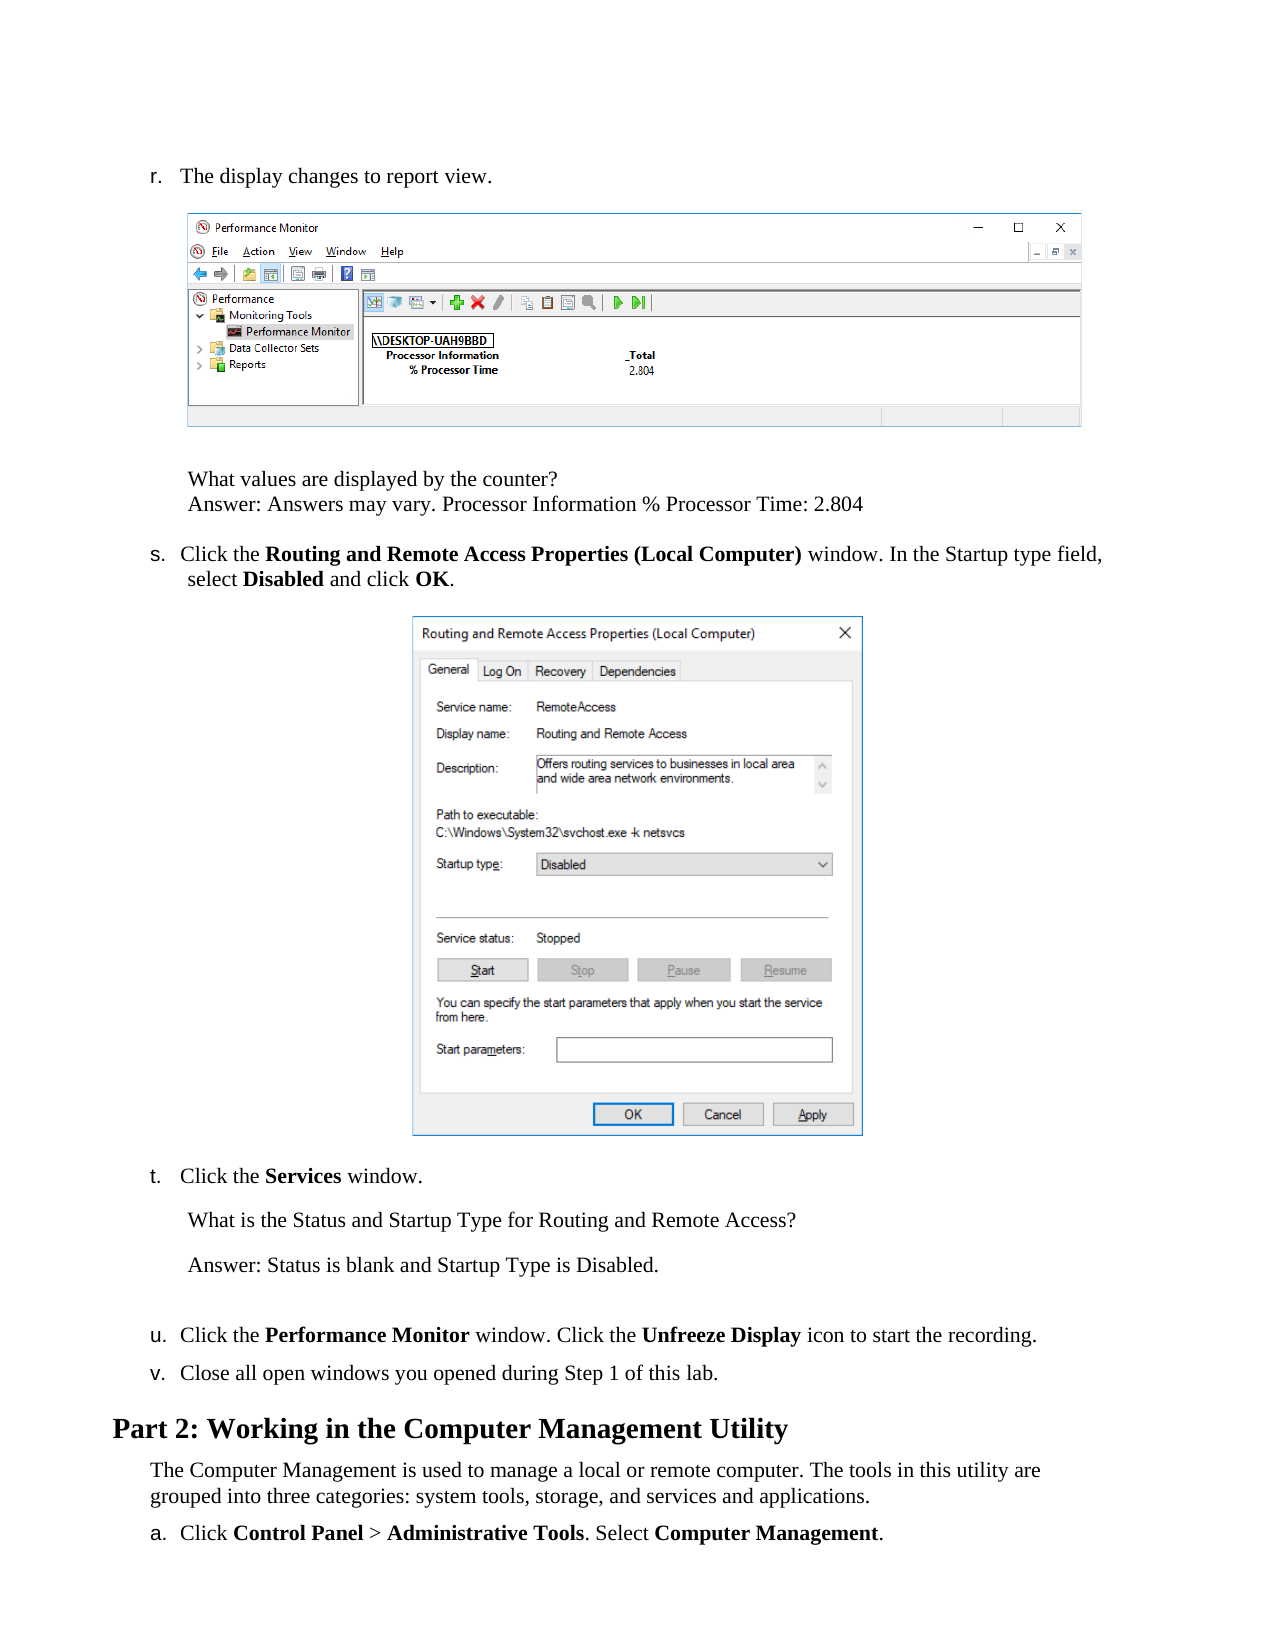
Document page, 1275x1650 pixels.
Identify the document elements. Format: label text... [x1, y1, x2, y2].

text Answer: Status is blank and Startup Type is Disabled. [187, 1252, 1169, 1277]
text Answer: Answers may vary. Processor Information % Processor Time: 2.804 [187, 491, 1169, 516]
text The Computer Management is used to manage a local or remote computer. The tools in this utility are grouped into three categories: system tools, storage, and services and applications. [150, 1457, 1105, 1508]
subtitle Part 2: Working in the Computer Management Utility [112, 1412, 1169, 1445]
picture [412, 616, 863, 1136]
list Close all open windows you opened during Step 1 of this lab. [150, 1360, 1169, 1385]
picture [187, 213, 1082, 427]
list Click the Performance Monitor window. Click the Unfreeze Display icon to start the recording. [150, 1322, 1169, 1347]
list Click Control Panel > Administrative Tools. Select Computer Management. [150, 1520, 1169, 1546]
list Click the Routing and Remote Access Properties (Local Computer) window. In the Startup type field, select Disabled and click OK. [150, 541, 1142, 591]
text What values are displayed by the counter? [187, 466, 1169, 491]
list Click the Services window. [150, 1163, 1169, 1188]
list The display changes to report view. [150, 163, 1169, 188]
text What is the Status and Startup Type for Routing and Remote Access? [187, 1207, 1169, 1233]
